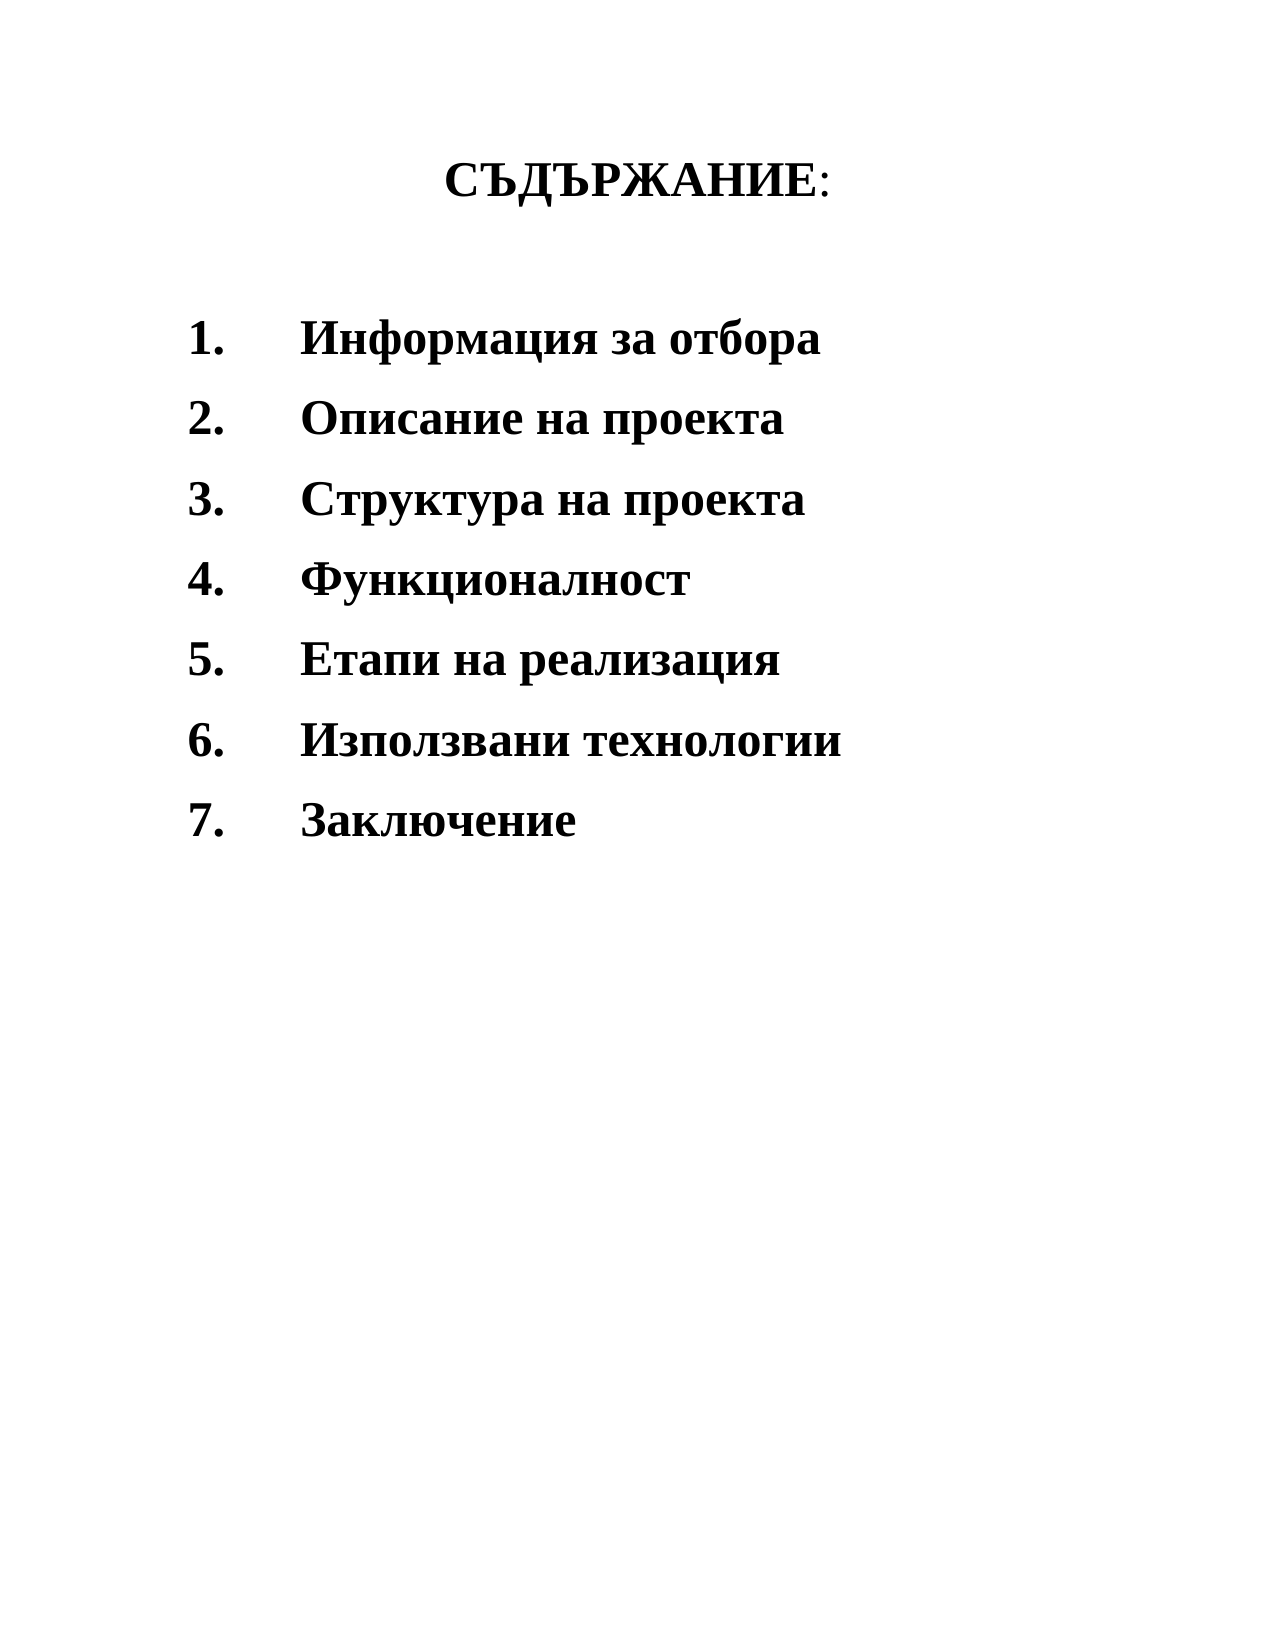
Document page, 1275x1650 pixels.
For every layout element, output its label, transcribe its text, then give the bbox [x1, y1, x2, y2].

list Използвани технологии [187, 709, 1125, 767]
list Заключение [187, 790, 1125, 847]
list Функционалност [187, 549, 1125, 606]
text СЪДЪРЖАНИЕ: [150, 150, 1125, 207]
list Описание на проекта [187, 388, 1125, 445]
list Етапи на реализация [187, 629, 1125, 687]
list Структура на проекта [187, 468, 1125, 526]
list Информация за отбора [187, 307, 1125, 365]
